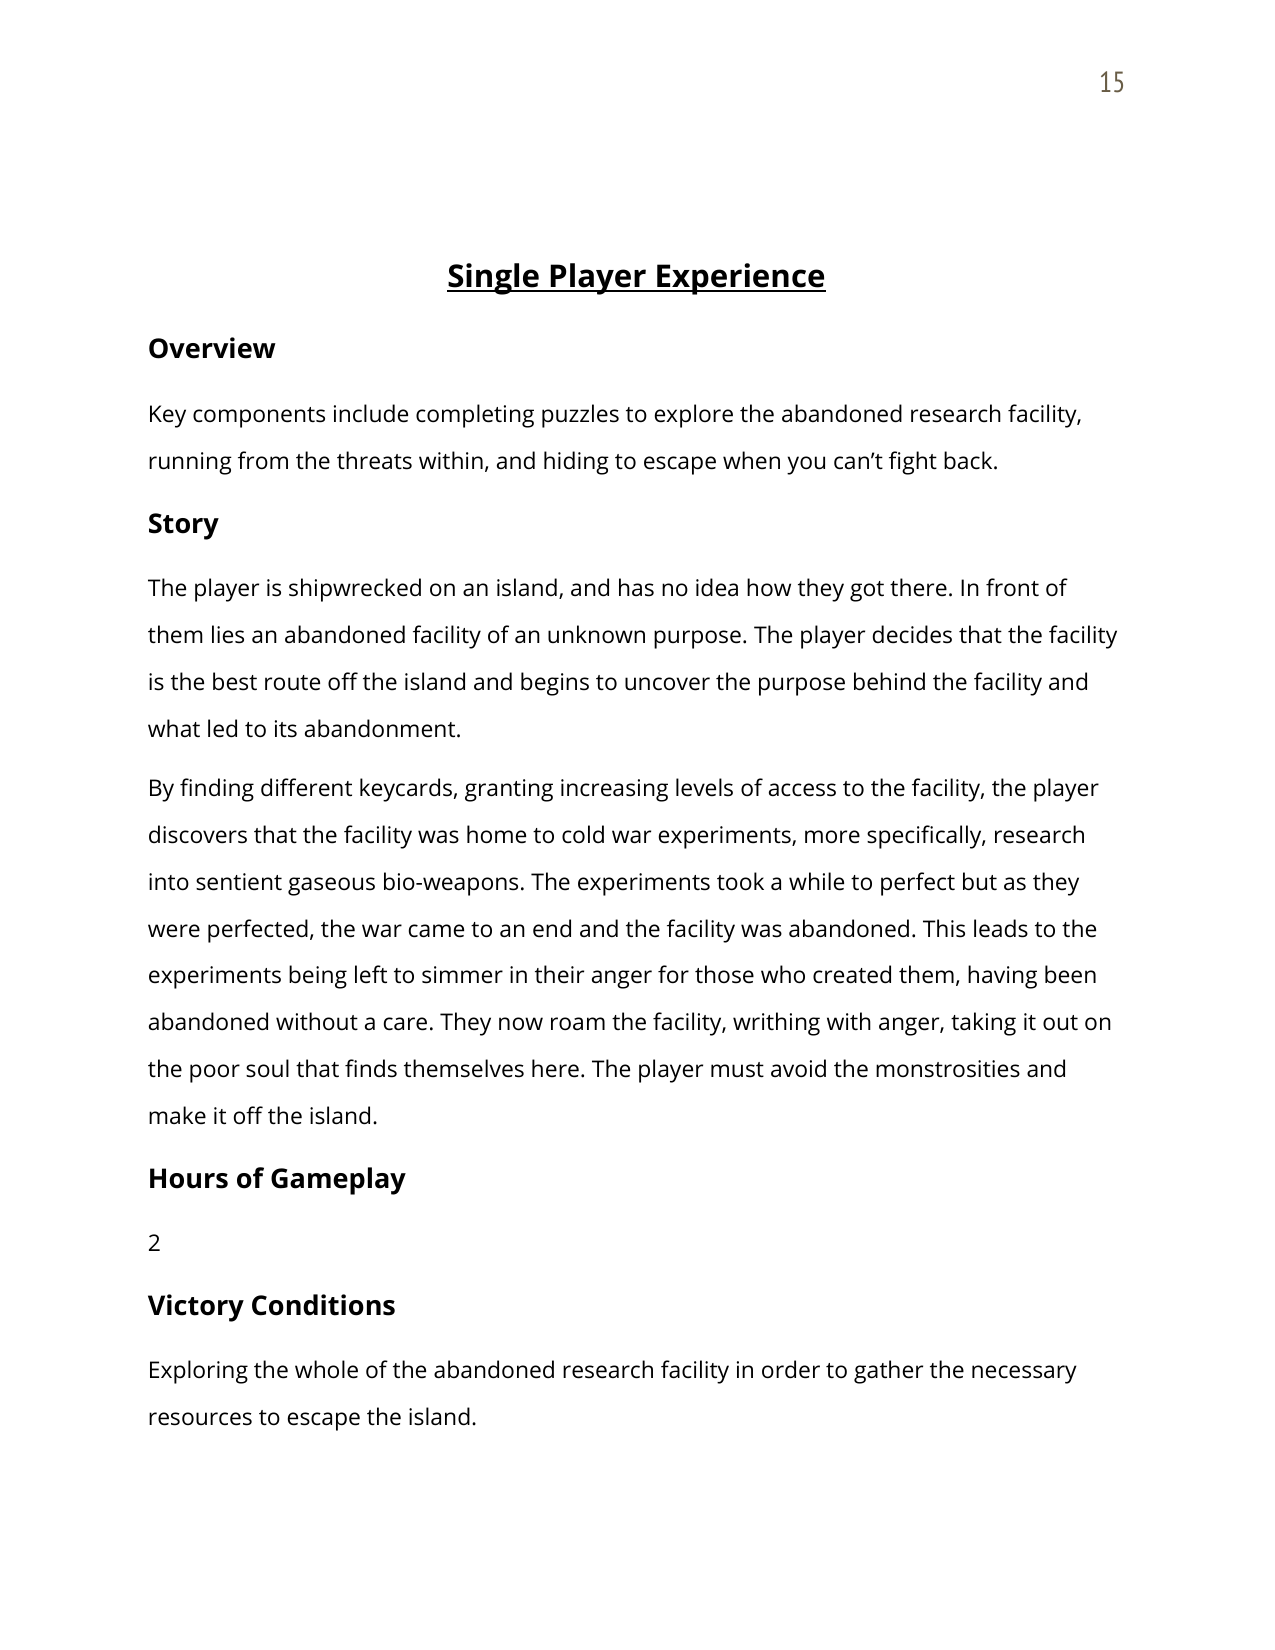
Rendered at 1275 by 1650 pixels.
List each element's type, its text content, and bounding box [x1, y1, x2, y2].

text 2 [148, 1227, 1125, 1258]
subtitle Overview [148, 330, 1125, 367]
subtitle Single Player Experience [148, 254, 1125, 296]
text The player is shipwrecked on an island, and has no idea how they got there. In front of them lies an abandoned facility of an unknown purpose. The player decides that the facility is the best route off the island and begins to uncover the purpose behind the facility and what led to its abandonment. [148, 572, 1125, 744]
subtitle Hours of Gameplay [148, 1159, 1125, 1196]
text By finding different keycards, granting increasing levels of access to the facility, the player discovers that the facility was home to cold war experiments, more specifically, research into sentient gaseous bio-weapons. The experiments took a while to perfect but as they were perfected, the war came to an end and the facility was abandoned. This leads to the experiments being left to simmer in their anger for those who created them, having been abandoned without a care. They now roam the facility, writhing with anger, taking it out on the poor soul that finds themselves here. The player must avoid the monstrosities and make it off the island. [148, 772, 1125, 1131]
subtitle Victory Conditions [148, 1287, 1125, 1323]
text Key components include completing puzzles to explore the abandoned research facility, running from the threats within, and hiding to escape when you can’t fight back. [148, 398, 1125, 476]
subtitle Story [148, 504, 1125, 541]
text Exploring the whole of the abandoned research facility in order to gather the necessary resources to escape the island. [148, 1354, 1125, 1432]
